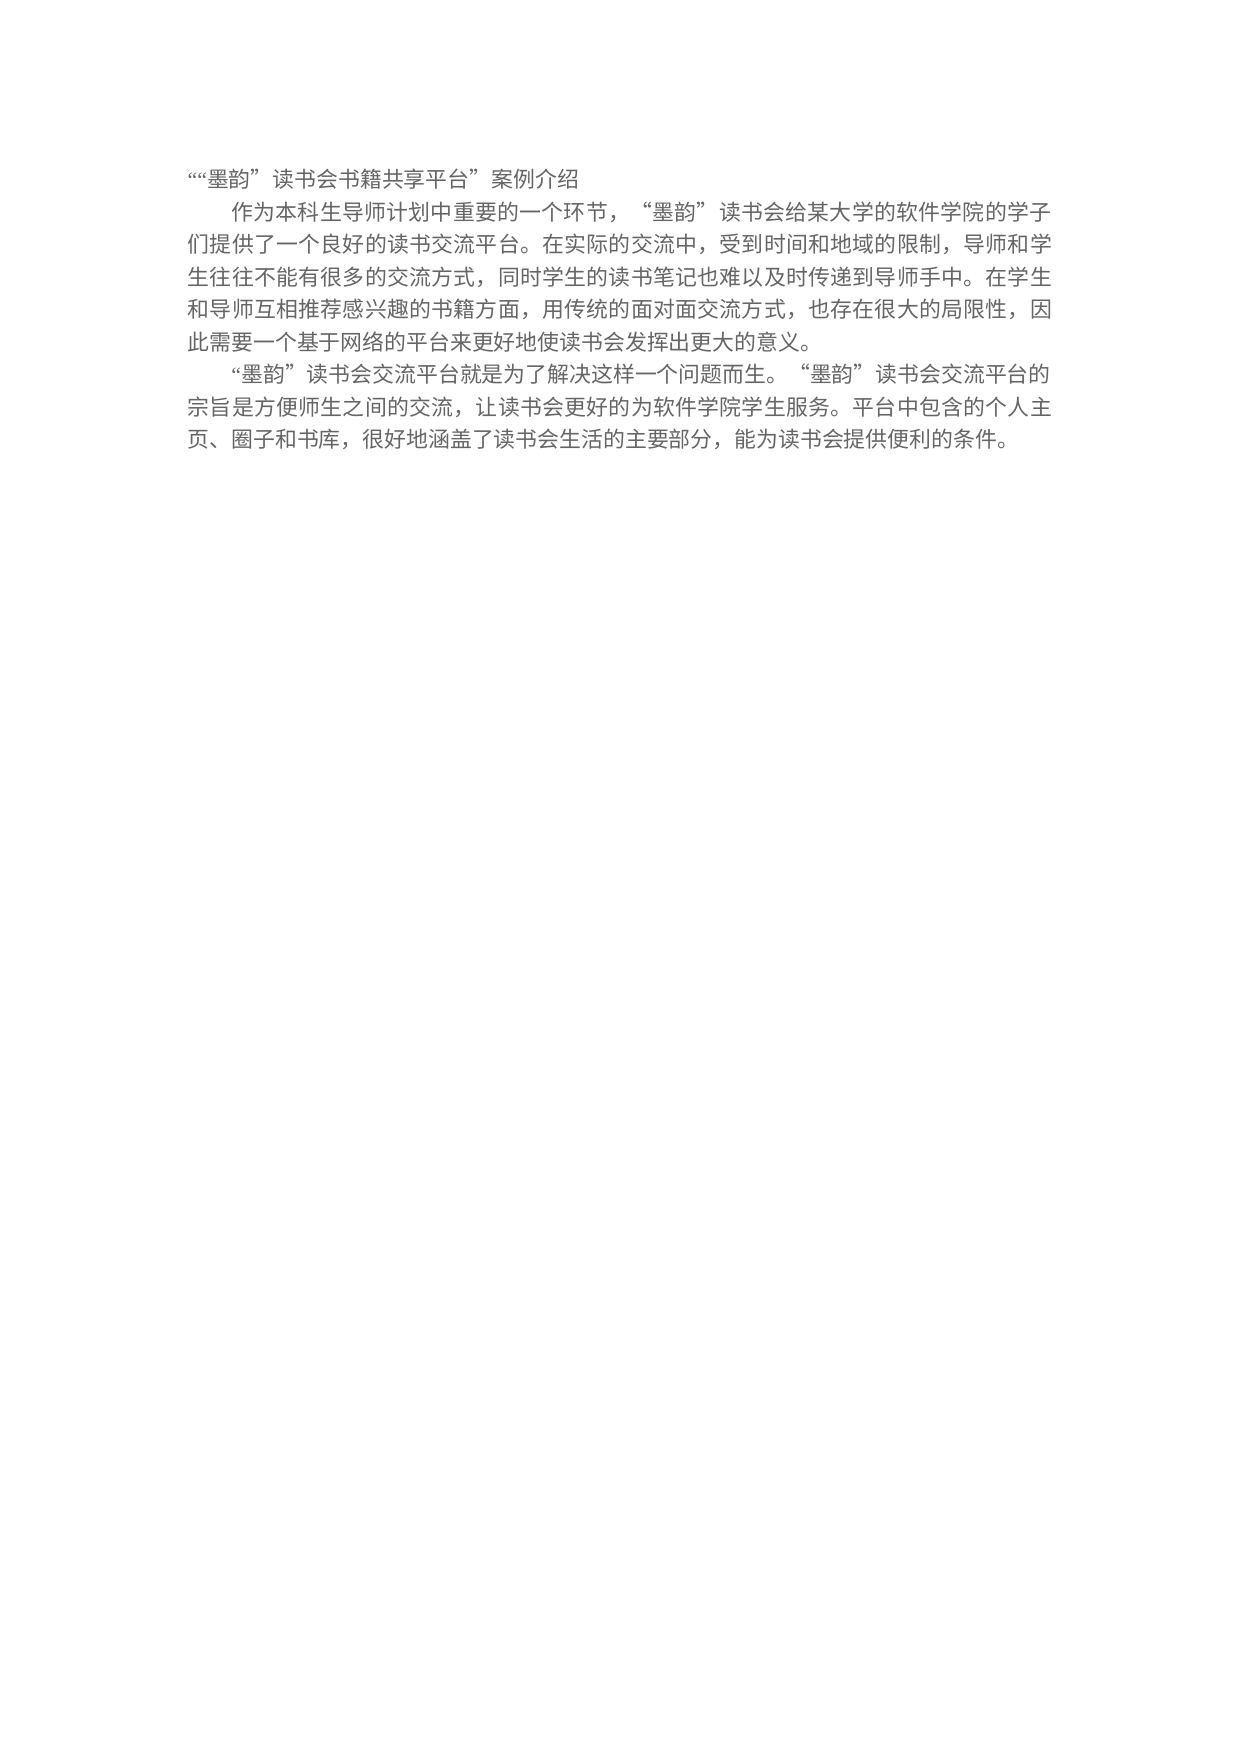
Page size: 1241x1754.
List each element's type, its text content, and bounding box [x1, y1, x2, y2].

text 作为本科生导师计划中重要的一个环节，“墨韵”读书会给某大学的软件学院的学子们提供了一个良好的读书交流平台。在实际的交流中，受到时间和地域的限制，导师和学生往往不能有很多的交流方式，同时学生的读书笔记也难以及时传递到导师手中。在学生和导师互相推荐感兴趣的书籍方面，用传统的面对面交流方式，也存在很大的局限性，因此需要一个基于网络的平台来更好地使读书会发挥出更大的意义。 [187, 194, 1053, 357]
text “墨韵”读书会交流平台就是为了解决这样一个问题而生。“墨韵”读书会交流平台的宗旨是方便师生之间的交流，让读书会更好的为软件学院学生服务。平台中包含的个人主页、圈子和书库，很好地涵盖了读书会生活的主要部分，能为读书会提供便利的条件。 [187, 357, 1053, 454]
text ““墨韵”读书会书籍共享平台”案例介绍 [187, 162, 1053, 194]
